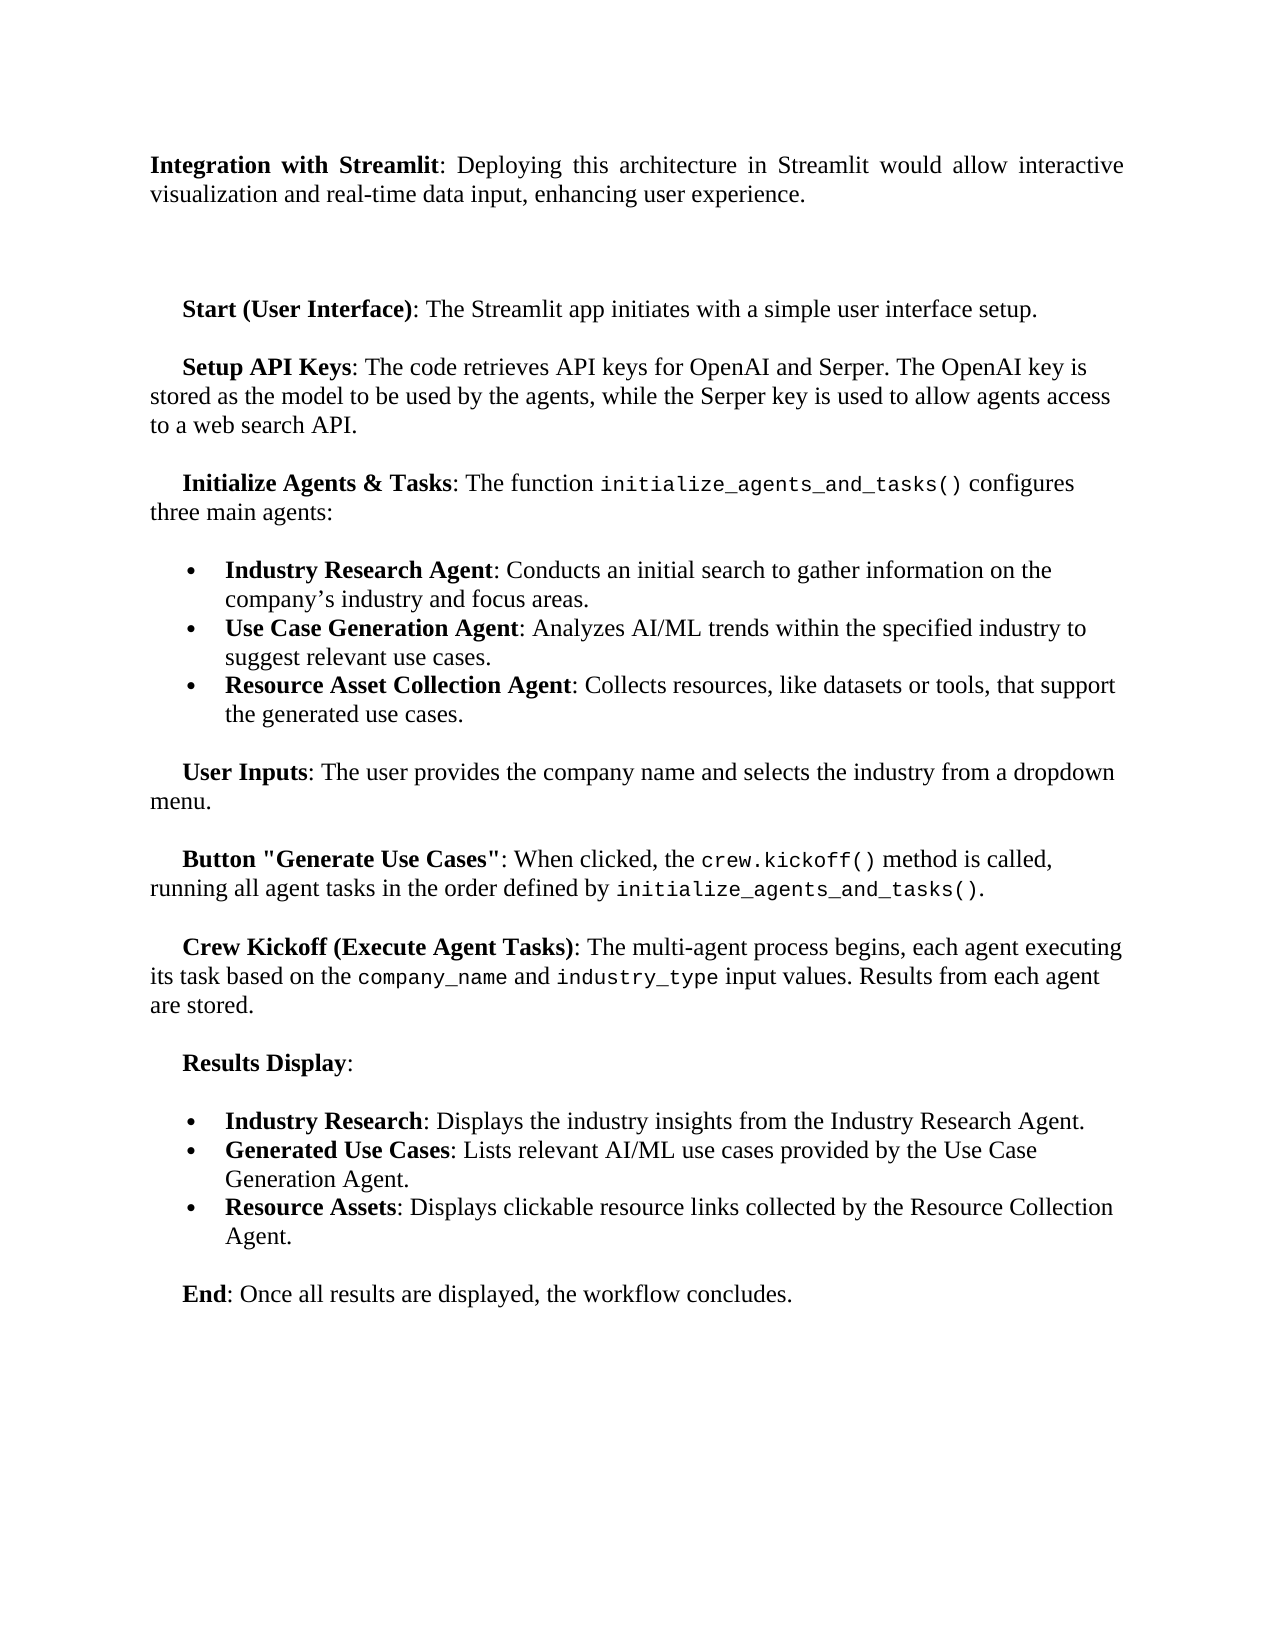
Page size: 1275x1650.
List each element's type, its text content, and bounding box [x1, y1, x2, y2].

list Industry Research Agent: Conducts an initial search to gather information on the company’s industry and focus areas. [187, 555, 1125, 613]
text  Crew Kickoff (Execute Agent Tasks): The multi-agent process begins, each agent executing its task based on the company_name and industry_type input values. Results from each agent are stored. [150, 932, 1125, 1019]
text  User Inputs: The user provides the company name and selects the industry from a dropdown menu. [150, 757, 1125, 814]
text Integration with Streamlit: Deploying this architecture in Streamlit would allow interactive visualization and real-time data input, enhancing user experience. [150, 150, 1125, 207]
list Use Case Generation Agent: Analyzes AI/ML trends within the specified industry to suggest relevant use cases. [187, 613, 1125, 670]
text  Start (User Interface): The Streamlit app initiates with a simple user interface setup. [150, 294, 1125, 323]
text  Setup API Keys: The code retrieves API keys for OpenAI and Serper. The OpenAI key is stored as the model to be used by the agents, while the Serper key is used to allow agents access to a web search API. [150, 352, 1125, 439]
text  Button "Generate Use Cases": When clicked, the crew.kickoff() method is called, running all agent tasks in the order defined by initialize_agents_and_tasks(). [150, 844, 1125, 903]
text  Initialize Agents & Tasks: The function initialize_agents_and_tasks() configures three main agents: [150, 468, 1125, 526]
text  Results Display: [150, 1048, 1125, 1077]
list Resource Assets: Displays clickable resource links collected by the Resource Collection Agent. [187, 1192, 1125, 1250]
list Generated Use Cases: Lists relevant AI/ML use cases provided by the Use Case Generation Agent. [187, 1135, 1125, 1192]
list Resource Asset Collection Agent: Collects resources, like datasets or tools, that support the generated use cases. [187, 670, 1125, 728]
text  End: Once all results are displayed, the workflow concludes. [150, 1279, 1125, 1308]
list Industry Research: Displays the industry insights from the Industry Research Agent. [187, 1106, 1125, 1135]
